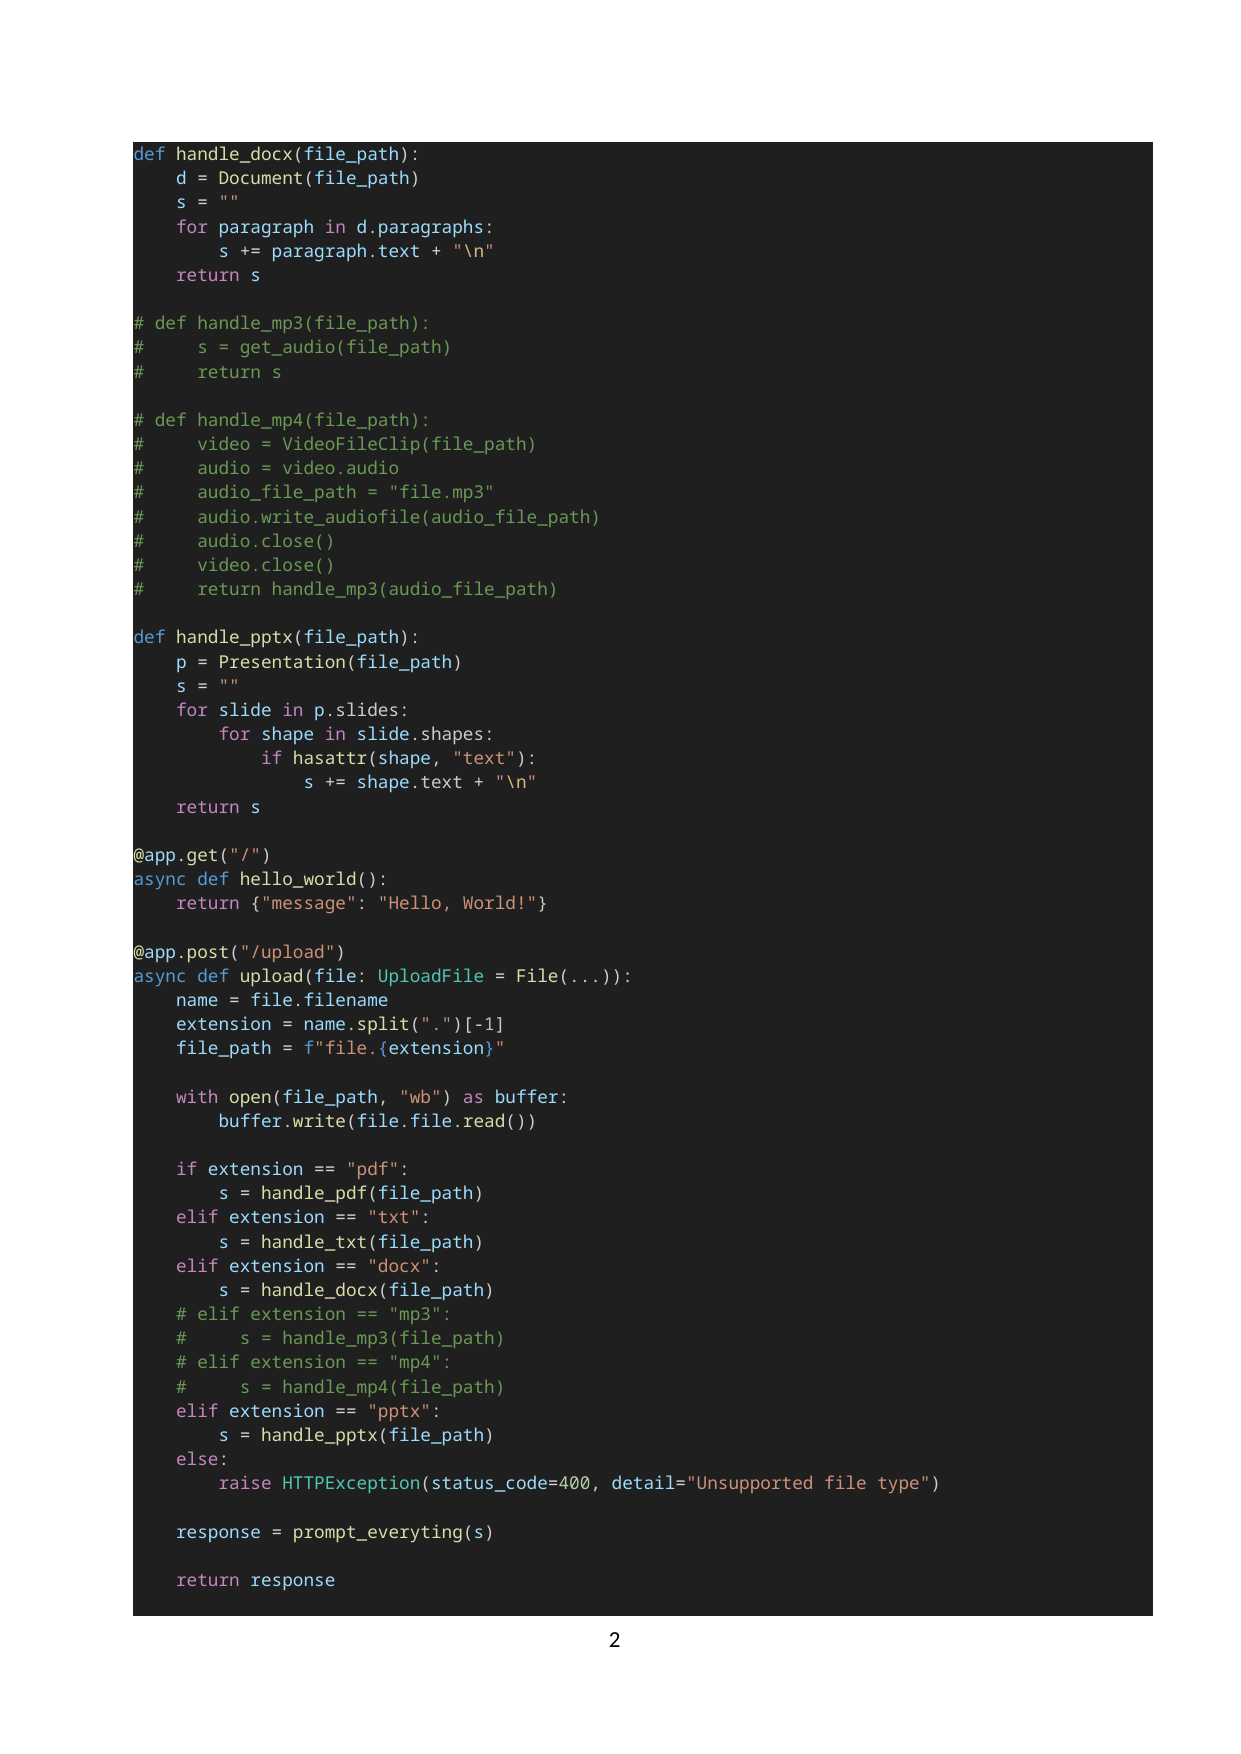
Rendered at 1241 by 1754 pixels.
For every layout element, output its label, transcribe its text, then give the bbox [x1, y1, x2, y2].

text s = handle_pdf(file_path) [133, 1181, 1153, 1205]
text # video.close() [133, 552, 1153, 577]
text return s [133, 794, 1153, 818]
text # s = get_audio(file_path) [133, 335, 1153, 359]
text def handle_pptx(file_path): [133, 625, 1153, 649]
text return s [133, 262, 1153, 287]
text # elif extension == "mp3": [133, 1302, 1153, 1326]
text response = prompt_everyting(s) [133, 1519, 1153, 1543]
text s = "" [133, 673, 1153, 697]
text # def handle_mp4(file_path): [133, 407, 1153, 432]
text # audio.close() [133, 528, 1153, 552]
text # elif extension == "mp4": [133, 1350, 1153, 1374]
text s += paragraph.text + "\n" [133, 238, 1153, 262]
text s = handle_docx(file_path) [133, 1277, 1153, 1302]
text # video = VideoFileClip(file_path) [133, 432, 1153, 456]
text name = file.filename [133, 987, 1153, 1012]
text # return s [133, 359, 1153, 383]
text if extension == "pdf": [133, 1157, 1153, 1181]
text # def handle_mp3(file_path): [133, 311, 1153, 335]
text s = "" [133, 190, 1153, 214]
text buffer.write(file.file.read()) [133, 1108, 1153, 1132]
text elif extension == "pptx": [133, 1398, 1153, 1422]
text d = Document(file_path) [133, 166, 1153, 190]
text async def upload(file: UploadFile = File(...)): [133, 963, 1153, 987]
text file_path = f"file.{extension}" [133, 1036, 1153, 1060]
text # audio.write_audiofile(audio_file_path) [133, 504, 1153, 528]
text p = Presentation(file_path) [133, 649, 1153, 673]
text return response [133, 1567, 1153, 1592]
text else: [133, 1447, 1153, 1471]
text for slide in p.slides: [133, 697, 1153, 722]
text with open(file_path, "wb") as buffer: [133, 1084, 1153, 1108]
text # s = handle_mp4(file_path) [133, 1374, 1153, 1398]
text # s = handle_mp3(file_path) [133, 1326, 1153, 1350]
text # return handle_mp3(audio_file_path) [133, 577, 1153, 601]
text elif extension == "docx": [133, 1253, 1153, 1277]
text extension = name.split(".")[-1] [133, 1012, 1153, 1036]
text raise HTTPException(status_code=400, detail="Unsupported file type") [133, 1471, 1153, 1495]
text s = handle_pptx(file_path) [133, 1422, 1153, 1447]
text @app.get("/") [133, 842, 1153, 867]
text async def hello_world(): [133, 867, 1153, 891]
text return {"message": "Hello, World!"} [133, 891, 1153, 915]
text for paragraph in d.paragraphs: [133, 214, 1153, 238]
text s = handle_txt(file_path) [133, 1229, 1153, 1253]
text elif extension == "txt": [133, 1205, 1153, 1229]
text for shape in slide.shapes: [133, 722, 1153, 746]
text def handle_docx(file_path): [133, 142, 1153, 166]
text s += shape.text + "\n" [133, 770, 1153, 794]
text @app.post("/upload") [133, 939, 1153, 963]
text # audio_file_path = "file.mp3" [133, 480, 1153, 504]
text if hasattr(shape, "text"): [133, 746, 1153, 770]
text # audio = video.audio [133, 456, 1153, 480]
